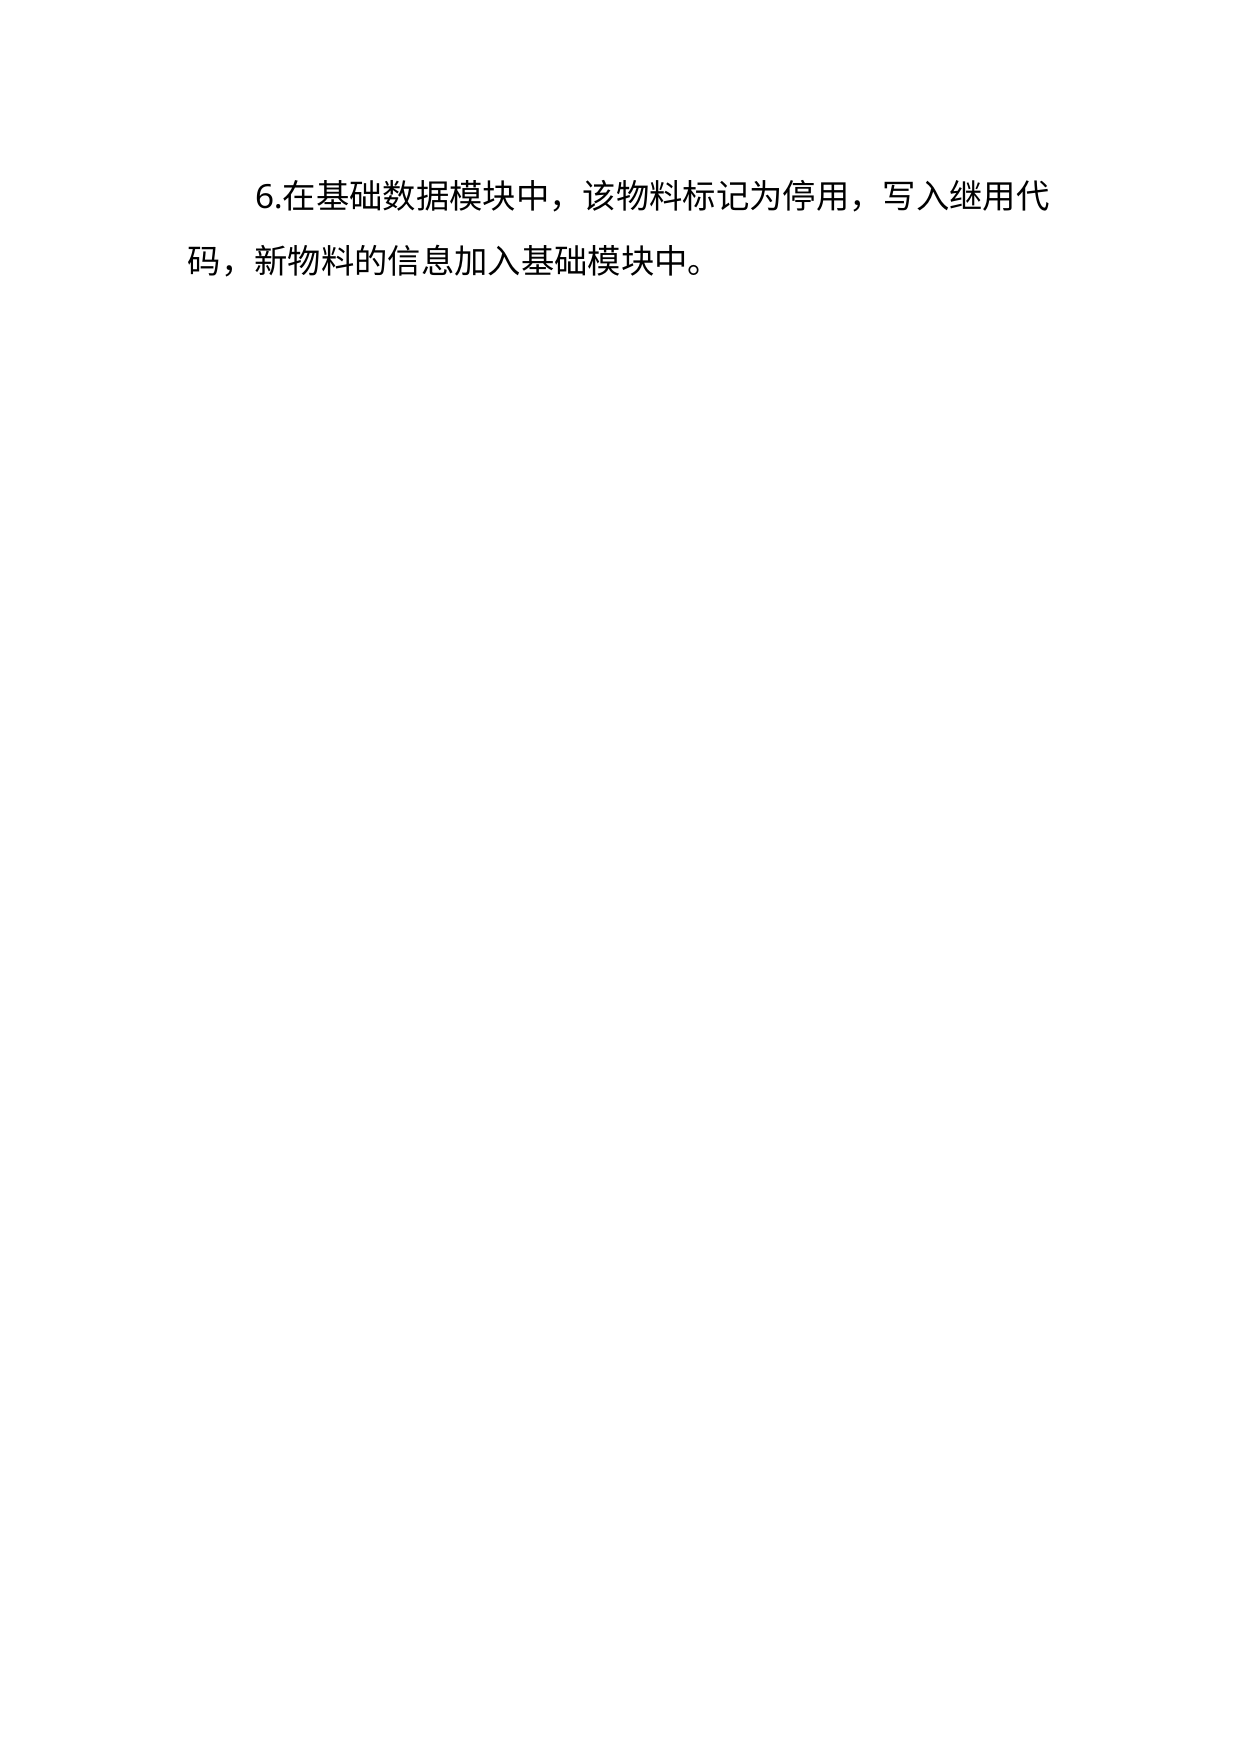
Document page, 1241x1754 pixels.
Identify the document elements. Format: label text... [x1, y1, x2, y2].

text 6.在基础数据模块中，该物料标记为停用，写入继用代码，新物料的信息加入基础模块中。 [187, 162, 1053, 292]
